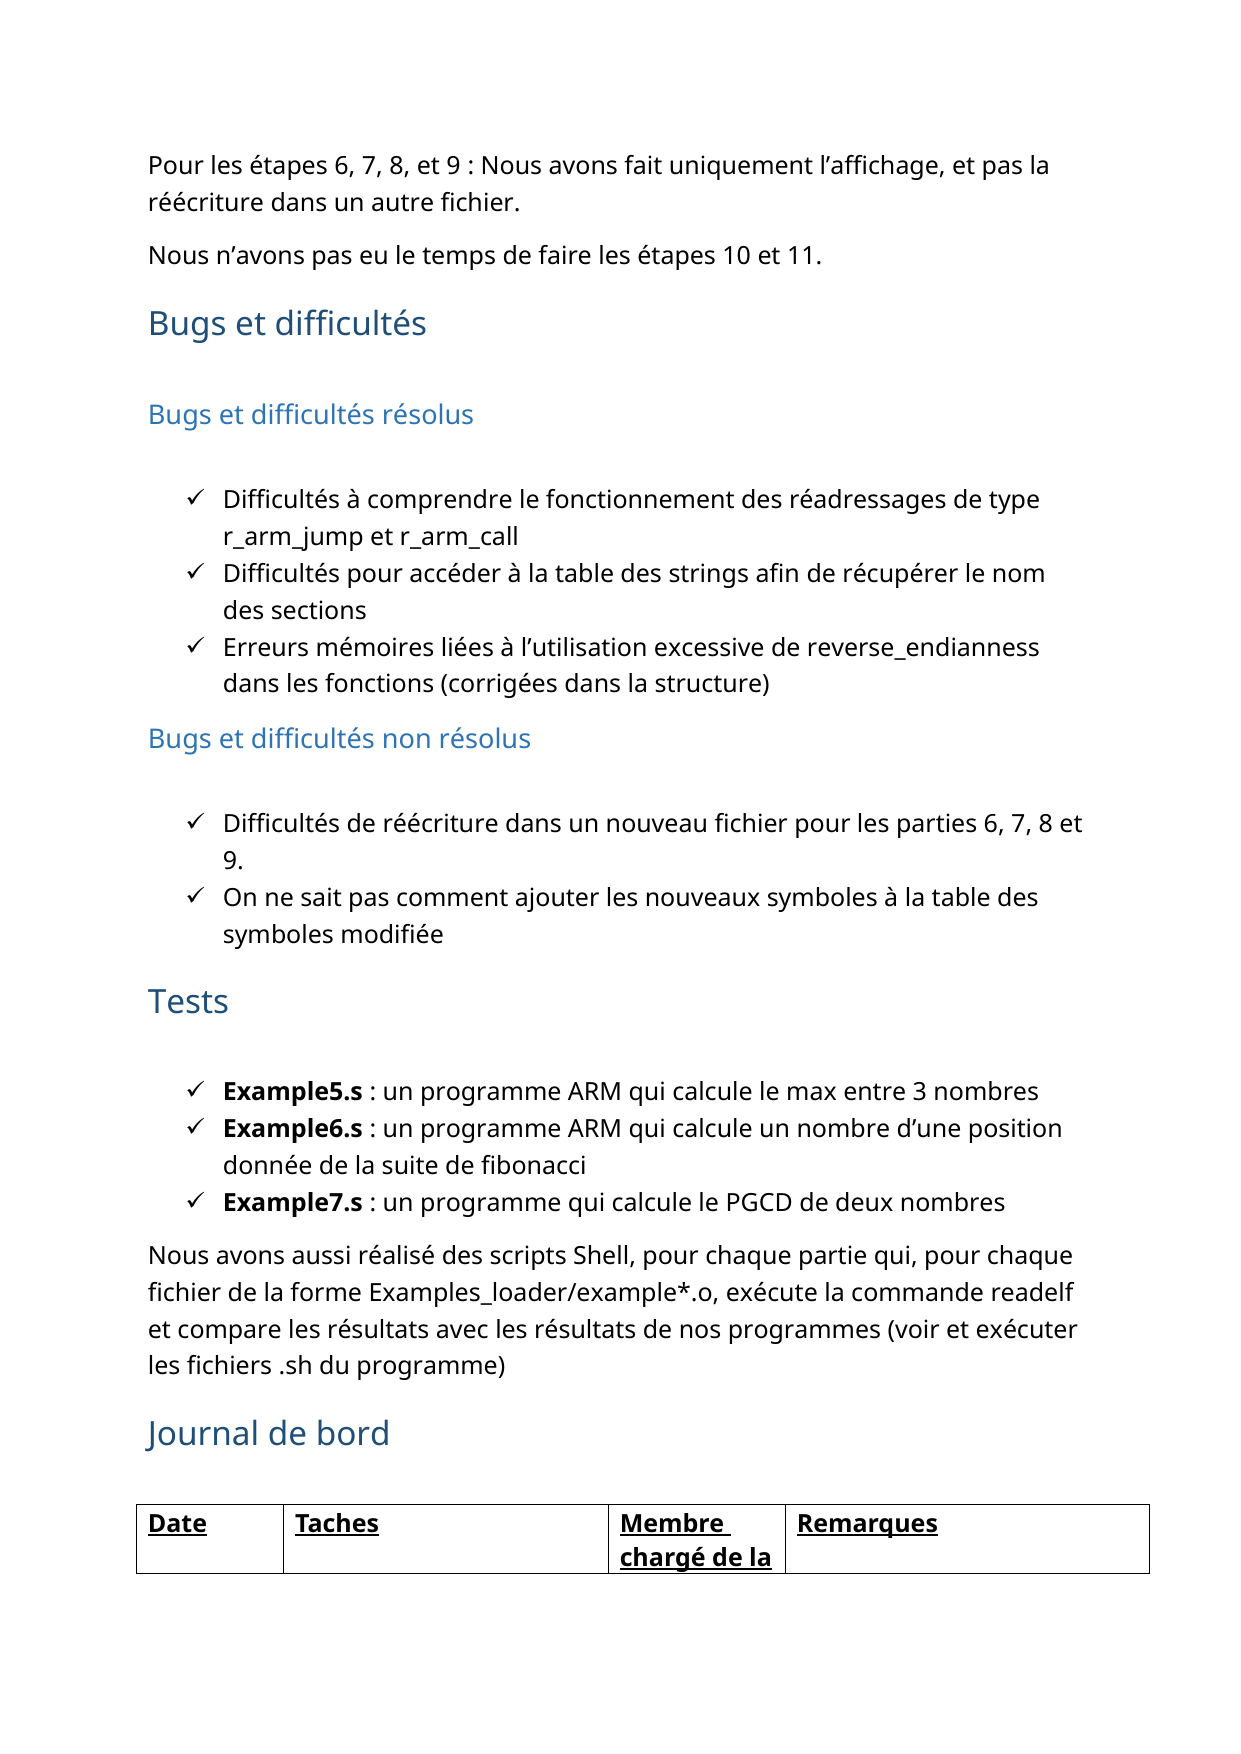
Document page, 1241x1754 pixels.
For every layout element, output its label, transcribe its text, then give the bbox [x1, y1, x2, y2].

subtitle Bugs et difficultés résolus [148, 395, 1093, 432]
subtitle Bugs et difficultés [148, 299, 1093, 345]
list Difficultés pour accéder à la table des strings afin de récupérer le nom des sections [185, 556, 1093, 626]
subtitle Journal de bord [148, 1410, 1093, 1455]
list Difficultés à comprendre le fonctionnement des réadressages de type r_arm_jump et r_arm_call [185, 482, 1093, 553]
list On ne sait pas comment ajouter les nouveaux symboles à la table des symboles modifiée [185, 879, 1093, 950]
subtitle Tests [148, 978, 1093, 1023]
list Erreurs mémoires liées à l’utilisation excessive de reverse_endianness dans les fonctions (corrigées dans la structure) [185, 629, 1093, 700]
text Pour les étapes 6, 7, 8, et 9 : Nous avons fait uniquement l’affichage, et pas la réécriture dans un autre fichier. [148, 148, 1093, 218]
list Example6.s : un programme ARM qui calcule un nombre d’une position donnée de la suite de fibonacci [185, 1111, 1093, 1182]
list Example5.s : un programme ARM qui calcule le max entre 3 nombres [185, 1074, 1093, 1108]
text Nous avons aussi réalisé des scripts Shell, pour chaque partie qui, pour chaque fichier de la forme Examples_loader/example*.o, exécute la commande readelf et compare les résultats avec les résultats de nos programmes (voir et exécuter les fichiers .sh du programme) [148, 1238, 1093, 1382]
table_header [609, 1505, 785, 1573]
table_header Date [137, 1505, 283, 1573]
table_header Taches [284, 1505, 608, 1573]
table_header Remarques [786, 1505, 1149, 1573]
text Nous n’avons pas eu le temps de faire les étapes 10 et 11. [148, 238, 1093, 272]
list Example7.s : un programme qui calcule le PGCD de deux nombres [185, 1184, 1093, 1218]
list Difficultés de réécriture dans un nouveau fichier pour les parties 6, 7, 8 et 9. [185, 806, 1093, 877]
subtitle Bugs et difficultés non résolus [148, 719, 1093, 756]
